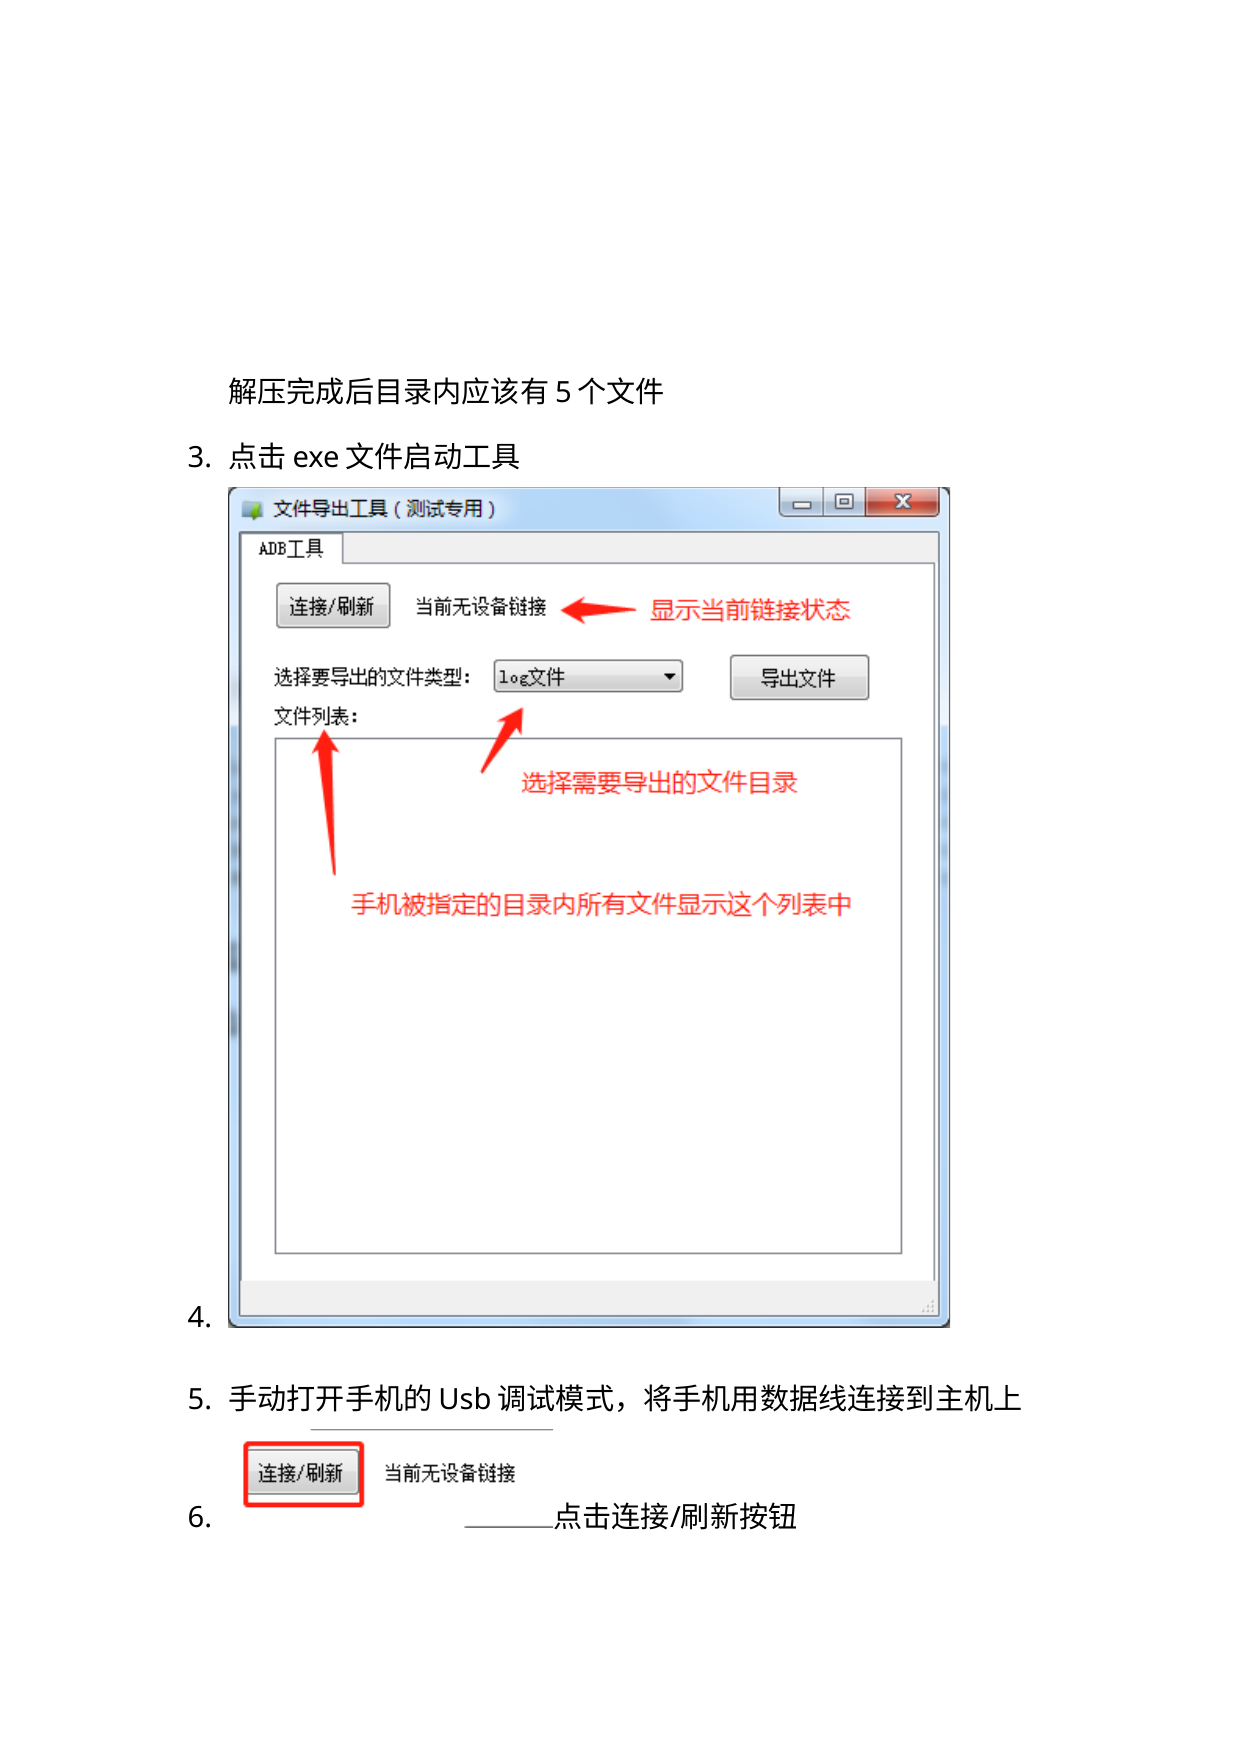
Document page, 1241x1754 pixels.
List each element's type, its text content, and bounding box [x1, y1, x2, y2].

list 手动打开手机的Usb调试模式，将手机用数据线连接到主机上 [187, 1364, 1053, 1429]
list 点击exe文件启动工具 [187, 422, 1053, 487]
picture [228, 1429, 554, 1528]
list 解压完成后目录内应该有5个文件 [187, 162, 1053, 422]
picture [228, 487, 951, 1328]
